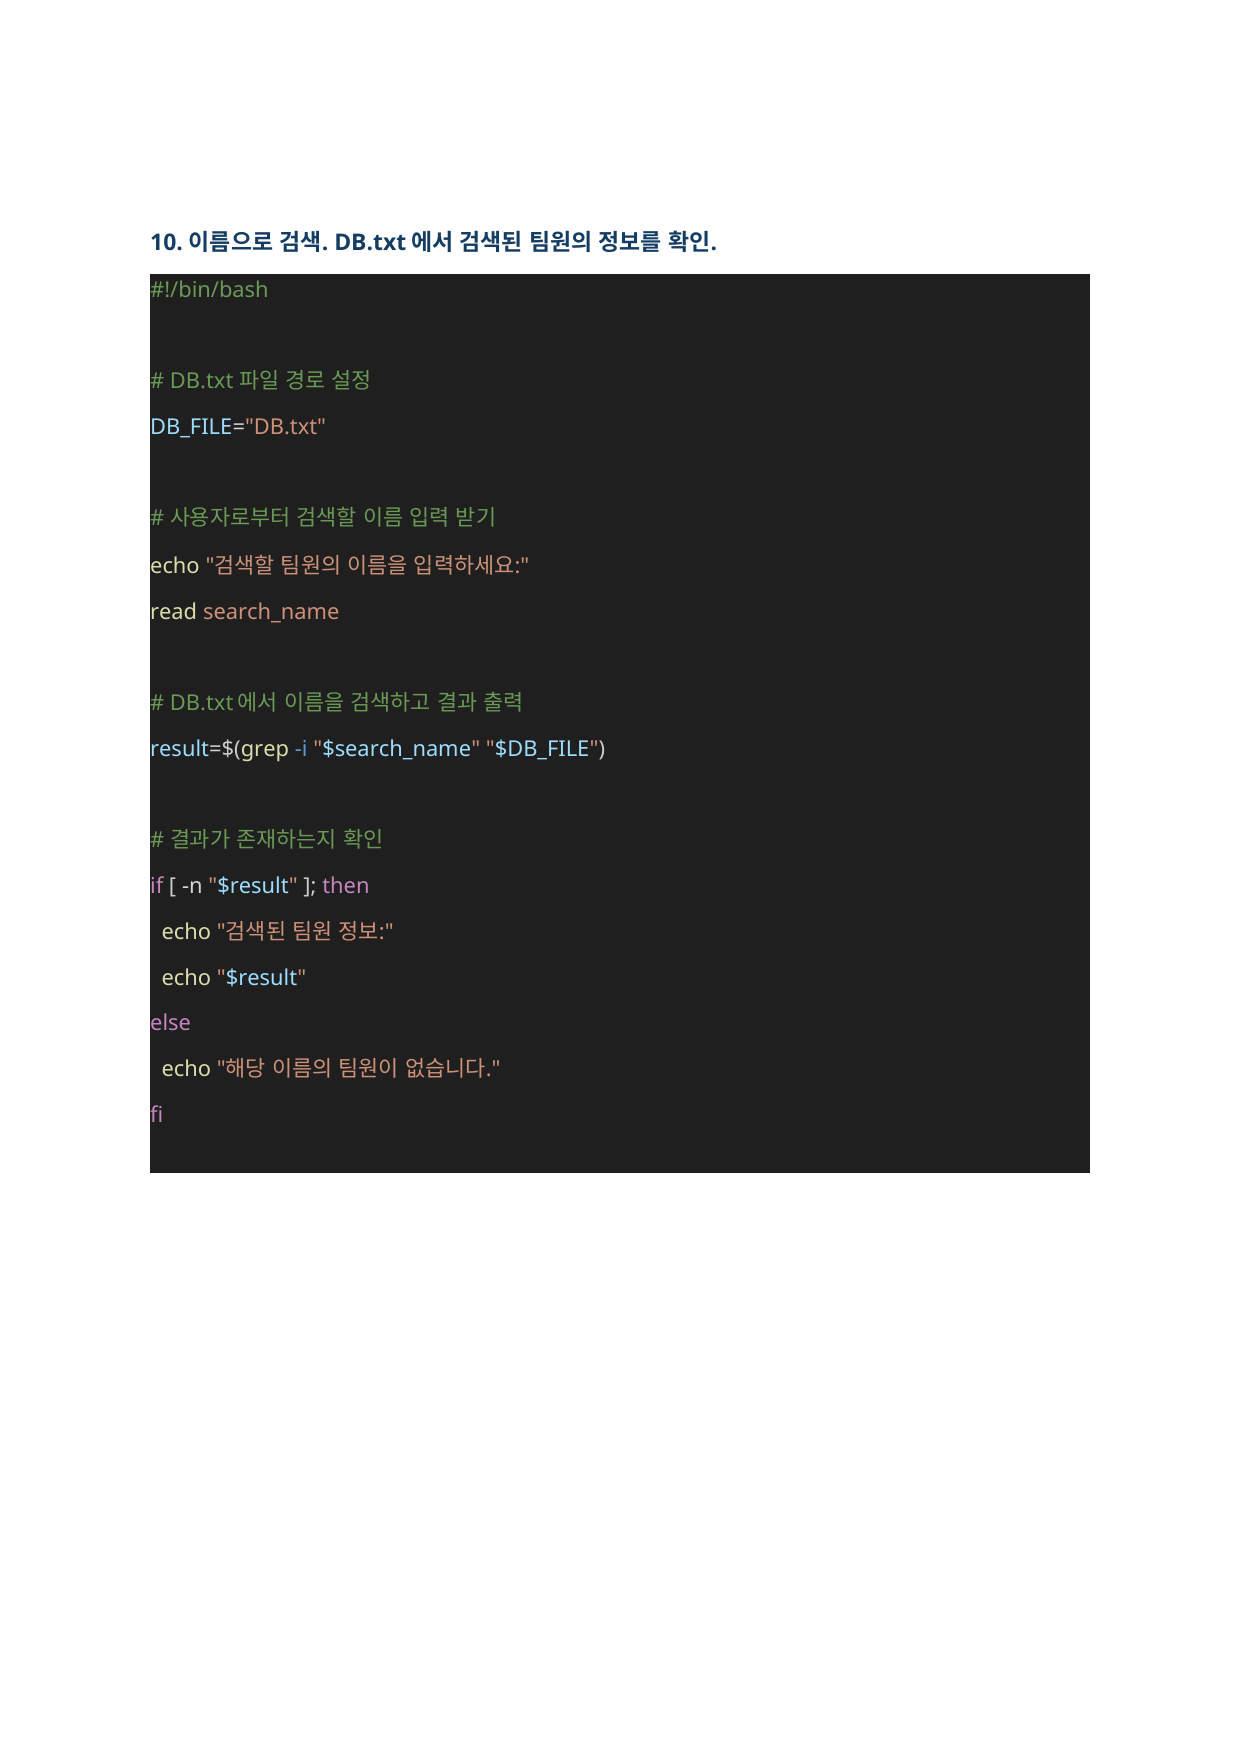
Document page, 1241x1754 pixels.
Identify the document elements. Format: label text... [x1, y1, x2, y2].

text # DB.txt에서 이름을 검색하고 결과 출력 [150, 685, 1090, 717]
text echo "해당 이름의 팀원이 없습니다." [150, 1051, 1090, 1083]
text echo "$result" [150, 962, 1090, 992]
text result=$(grep -i "$search_name" "$DB_FILE") [150, 733, 1090, 762]
text #!/bin/bash [150, 274, 1090, 304]
text # DB.txt 파일 경로 설정 [150, 363, 1090, 395]
text DB_FILE="DB.txt" [150, 411, 1090, 441]
text if [ -n "$result" ]; then [150, 869, 1090, 899]
text read search_name [150, 596, 1090, 625]
text echo "검색된 팀원 정보:" [150, 914, 1090, 946]
text else [150, 1007, 1090, 1036]
text 10. 이름으로 검색. DB.txt에서 검색된 팀원의 정보를 확인. [150, 224, 1090, 257]
text # 결과가 존재하는지 확인 [150, 822, 1090, 854]
text fi [150, 1099, 1090, 1129]
text # 사용자로부터 검색할 이름 입력 받기 [150, 500, 1090, 532]
text echo "검색할 팀원의 이름을 입력하세요:" [150, 548, 1090, 580]
